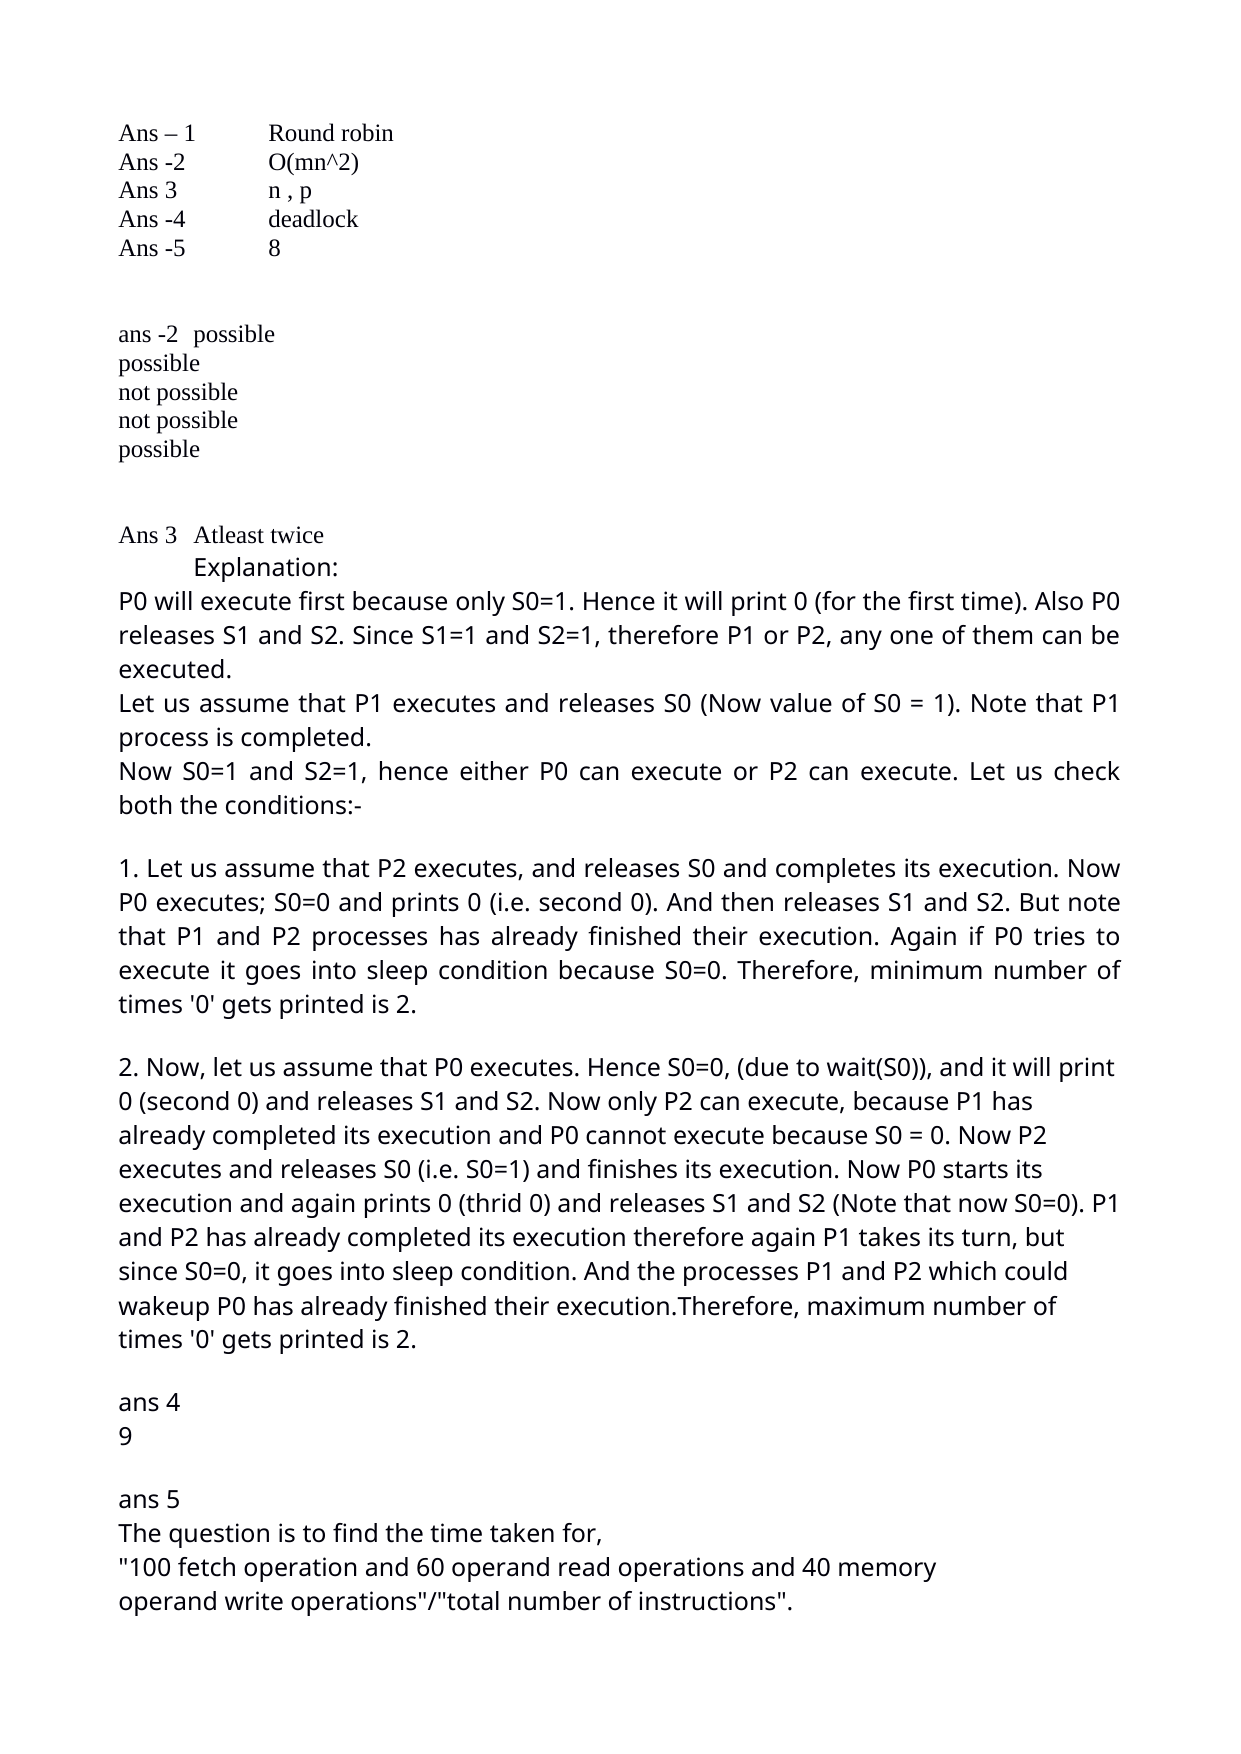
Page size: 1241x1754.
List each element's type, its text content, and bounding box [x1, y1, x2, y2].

text Ans -2 O(mn^2) [118, 147, 1122, 176]
text Ans 3 Atleast twice [118, 521, 1122, 549]
text possible [118, 348, 1122, 377]
text ans -2 possible [118, 319, 1122, 348]
text Now S0=1 and S2=1, hence either P0 can execute or P2 can execute. Let us check both the conditions:- [118, 754, 1122, 822]
text Let us assume that P1 executes and releases S0 (Now value of S0 = 1). Note that P1 process is completed. [118, 686, 1122, 754]
text Ans – 1 Round robin [118, 118, 1122, 147]
text not possible [118, 406, 1122, 434]
text P0 will execute first because only S0=1. Hence it will print 0 (for the first time). Also P0 releases S1 and S2. Since S1=1 and S2=1, therefore P1 or P2, any one of them can be executed. [118, 583, 1122, 686]
text possible [118, 434, 1122, 463]
text not possible [118, 377, 1122, 406]
text ans 5 [118, 1482, 1122, 1516]
text The question is to find the time taken for, [118, 1516, 1122, 1550]
text 2. Now, let us assume that P0 executes. Hence S0=0, (due to wait(S0)), and it will print 0 (second 0) and releases S1 and S2. Now only P2 can execute, because P1 has already completed its execution and P0 cannot execute because S0 = 0. Now P2 executes and releases S0 (i.e. S0=1) and finishes its execution. Now P0 starts its execution and again prints 0 (thrid 0) and releases S1 and S2 (Note that now S0=0). P1 and P2 has already completed its execution therefore again P1 takes its turn, but since S0=0, it goes into sleep condition. And the processes P1 and P2 which could wakeup P0 has already finished their execution.Therefore, maximum number of times '0' gets printed is 2. [118, 1050, 1122, 1356]
text operand write operations"/"total number of instructions". [118, 1584, 1122, 1618]
text Ans -4 deadlock [118, 204, 1122, 233]
text 9 [118, 1419, 1122, 1453]
text Explanation: [118, 549, 1122, 583]
text "100 fetch operation and 60 operand read operations and 40 memory [118, 1550, 1122, 1584]
text Ans -5 8 [118, 233, 1122, 262]
text ans 4 [118, 1385, 1122, 1419]
text 1. Let us assume that P2 executes, and releases S0 and completes its execution. Now P0 executes; S0=0 and prints 0 (i.e. second 0). And then releases S1 and S2. But note that P1 and P2 processes has already finished their execution. Again if P0 tries to execute it goes into sleep condition because S0=0. Therefore, minimum number of times '0' gets printed is 2. [118, 851, 1122, 1021]
text Ans 3 n , p [118, 176, 1122, 204]
